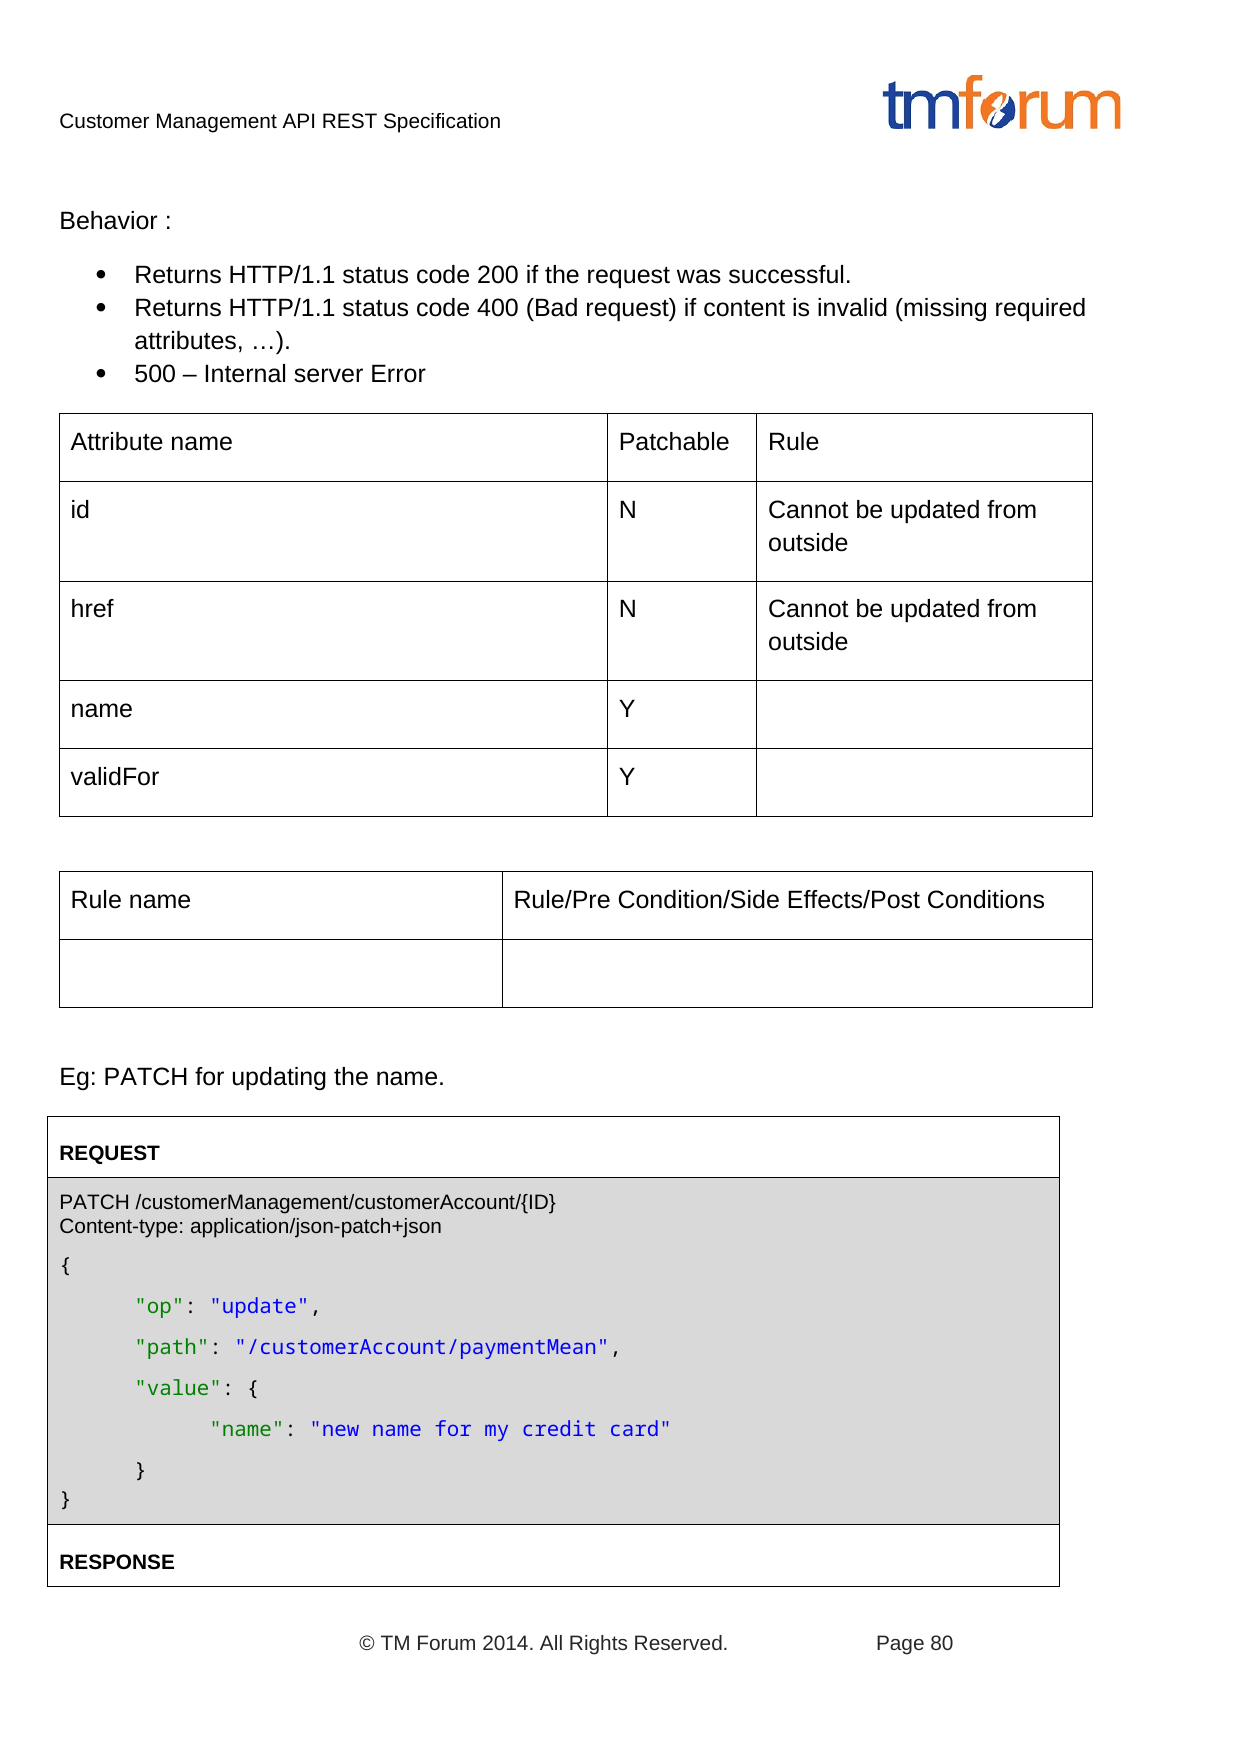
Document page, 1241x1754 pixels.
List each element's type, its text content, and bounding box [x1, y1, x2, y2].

list Returns HTTP/1.1 status code 200 if the request was successful. [97, 260, 1137, 289]
list 500 – Internal server Error [97, 359, 1137, 388]
text Behavior : [59, 206, 1137, 235]
table_cell [757, 749, 1092, 816]
table_cell PATCH /customerManagement/customerAccount/{ID} Content-type: application/json-patch+json { "op": "update", "path": "/customerAccount/paymentMean", "value": { "name": "new name for my credit card" } } [48, 1178, 1059, 1524]
table_header Rule/Pre Condition/Side Effects/Post Conditions [503, 872, 1092, 939]
table_header Rule [757, 414, 1092, 481]
table_cell N [608, 582, 756, 680]
table_cell [60, 940, 502, 1007]
table_cell Y [608, 681, 756, 748]
table_cell RESPONSE [48, 1525, 1059, 1586]
table_header REQUEST [48, 1117, 1059, 1177]
table_cell href [60, 582, 607, 680]
table_cell Cannot be updated from outside [757, 482, 1092, 581]
table_header Attribute name [60, 414, 607, 481]
table_cell [503, 940, 1092, 1007]
picture [882, 75, 1121, 129]
table_cell validFor [60, 749, 607, 816]
table_cell name [60, 681, 607, 748]
table_cell Cannot be updated from outside [757, 582, 1092, 680]
table_cell Y [608, 749, 756, 816]
table_cell [757, 681, 1092, 748]
table_cell N [608, 482, 756, 581]
list Returns HTTP/1.1 status code 400 (Bad request) if content is invalid (missing required attributes, …). [97, 293, 1137, 355]
table_header Rule name [60, 872, 502, 939]
table_header Patchable [608, 414, 756, 481]
table_cell id [60, 482, 607, 581]
text Eg: PATCH for updating the name. [59, 1062, 1137, 1091]
